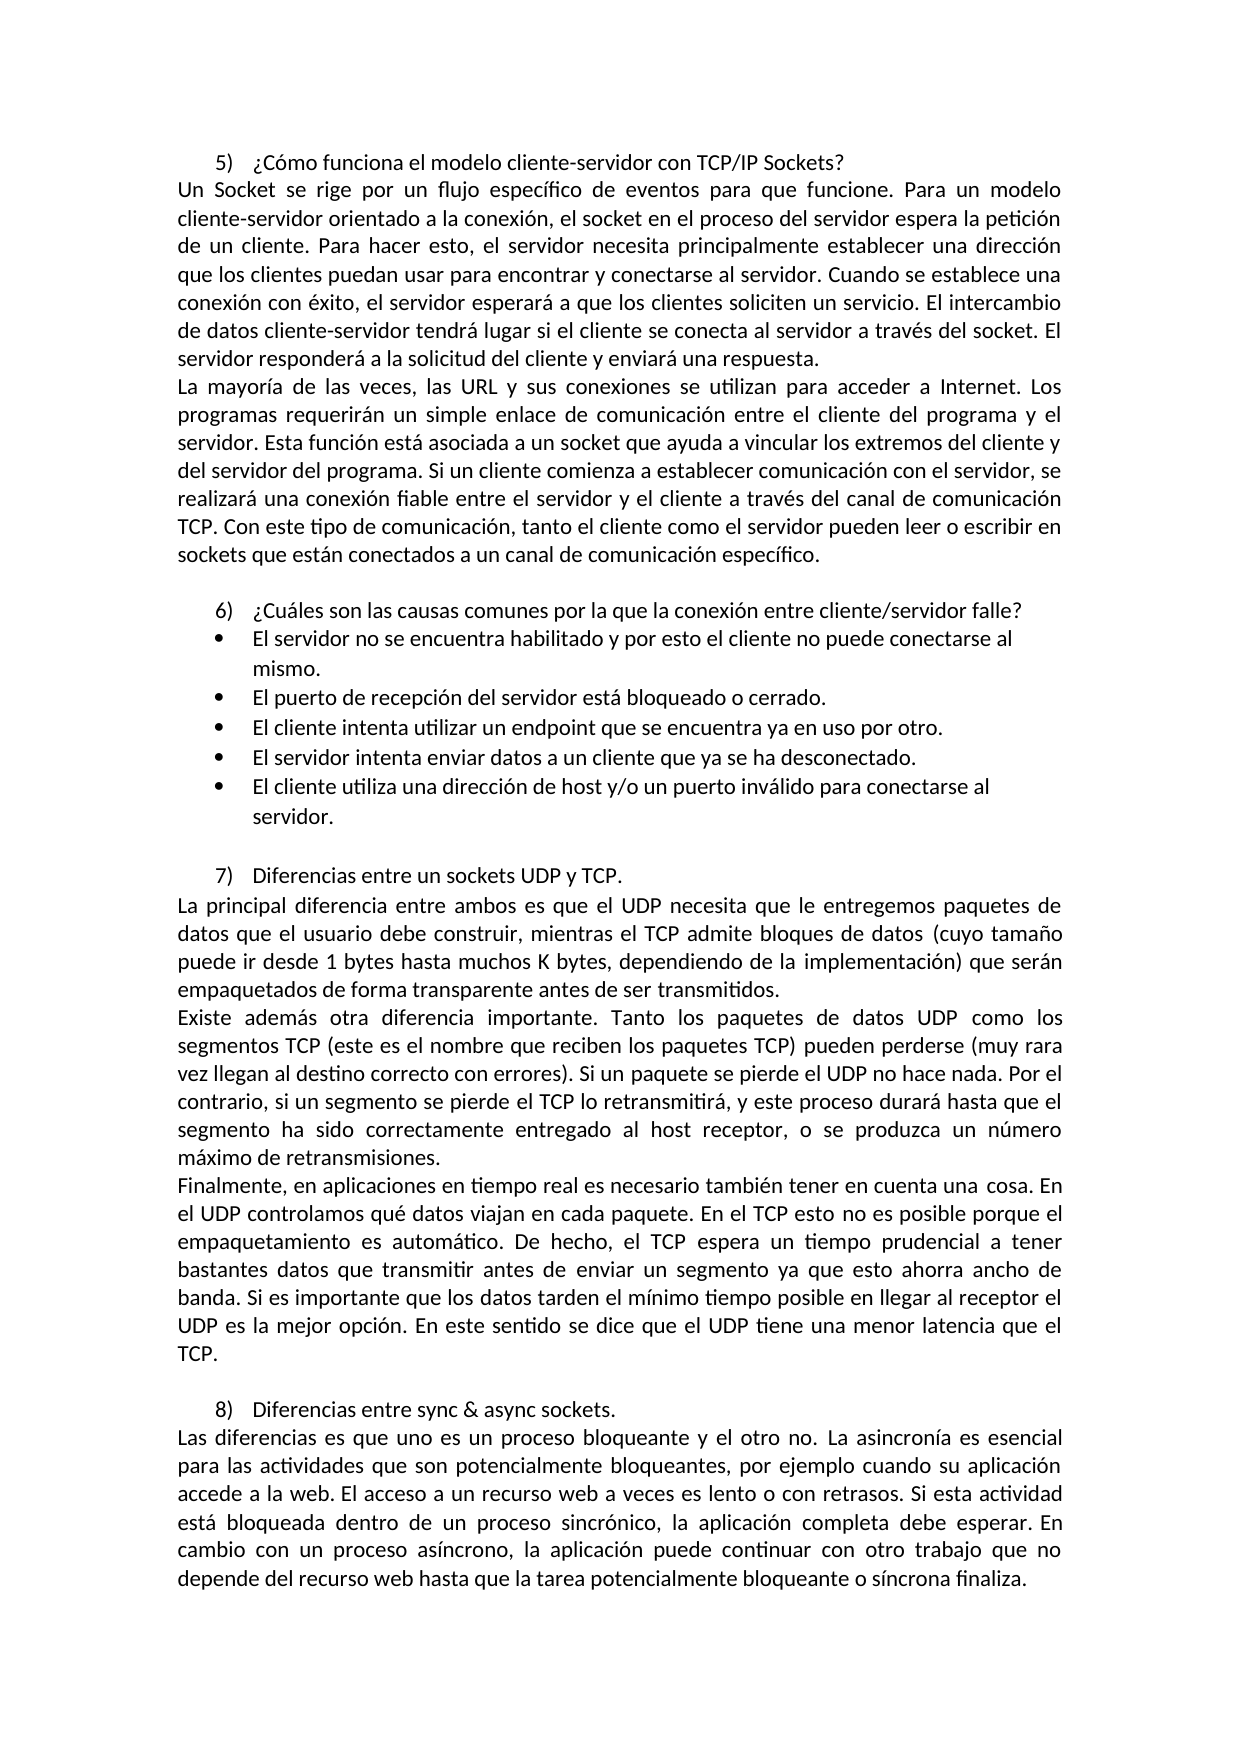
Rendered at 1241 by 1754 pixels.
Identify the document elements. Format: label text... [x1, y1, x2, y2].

text Existe además otra diferencia importante. Tanto los paquetes de datos UDP como los segmentos TCP (este es el nombre que reciben los paquetes TCP) pueden perderse (muy rara vez llegan al destino correcto con errores). Si un paquete se pierde el UDP no hace nada. Por el contrario, si un segmento se pierde el TCP lo retransmitirá, y este proceso durará hasta que el segmento ha sido correctamente entregado al host receptor, o se produzca un número máximo de retransmisiones. [177, 1003, 1063, 1171]
list El cliente intenta utilizar un endpoint que se encuentra ya en uso por otro. [215, 713, 1063, 741]
list El puerto de recepción del servidor está bloqueado o cerrado. [215, 683, 1063, 711]
list El servidor no se encuentra habilitado y por esto el cliente no puede conectarse al mismo. [215, 624, 1063, 682]
text La mayoría de las veces, las URL y sus conexiones se utilizan para acceder a Internet. Los programas requerirán un simple enlace de comunicación entre el cliente del programa y el servidor. Esta función está asociada a un socket que ayuda a vincular los extremos del cliente y del servidor del programa. Si un cliente comienza a establecer comunicación con el servidor, se realizará una conexión fiable entre el servidor y el cliente a través del canal de comunicación TCP. Con este tipo de comunicación, tanto el cliente como el servidor pueden leer o escribir en sockets que están conectados a un canal de comunicación específico. [177, 372, 1063, 568]
text Las diferencias es que uno es un proceso bloqueante y el otro no. La asincronía es esencial para las actividades que son potencialmente bloqueantes, por ejemplo cuando su aplicación accede a la web. El acceso a un recurso web a veces es lento o con retrasos. Si esta actividad está bloqueada dentro de un proceso sincrónico, la aplicación completa debe esperar. En cambio con un proceso asíncrono, la aplicación puede continuar con otro trabajo que no depende del recurso web hasta que la tarea potencialmente bloqueante o síncrona finaliza. [177, 1423, 1063, 1592]
list Diferencias entre sync & async sockets. [215, 1396, 1063, 1423]
list ¿Cómo funciona el modelo cliente-servidor con TCP/IP Sockets? [215, 148, 1063, 176]
text Finalmente, en aplicaciones en tiempo real es necesario también tener en cuenta una cosa. En el UDP controlamos qué datos viajan en cada paquete. En el TCP esto no es posible porque el empaquetamiento es automático. De hecho, el TCP espera un tiempo prudencial a tener bastantes datos que transmitir antes de enviar un segmento ya que esto ahorra ancho de banda. Si es importante que los datos tarden el mínimo tiempo posible en llegar al receptor el UDP es la mejor opción. En este sentido se dice que el UDP tiene una menor latencia que el TCP. [177, 1171, 1063, 1367]
list Diferencias entre un sockets UDP y TCP. [215, 861, 1063, 889]
text Un Socket se rige por un flujo específico de eventos para que funcione. Para un modelo cliente-servidor orientado a la conexión, el socket en el proceso del servidor espera la petición de un cliente. Para hacer esto, el servidor necesita principalmente establecer una dirección que los clientes puedan usar para encontrar y conectarse al servidor. Cuando se establece una conexión con éxito, el servidor esperará a que los clientes soliciten un servicio. El intercambio de datos cliente-servidor tendrá lugar si el cliente se conecta al servidor a través del socket. El servidor responderá a la solicitud del cliente y enviará una respuesta. [177, 176, 1063, 372]
list El servidor intenta enviar datos a un cliente que ya se ha desconectado. [215, 743, 1063, 771]
list El cliente utiliza una dirección de host y/o un puerto inválido para conectarse al servidor. [215, 772, 1063, 830]
list ¿Cuáles son las causas comunes por la que la conexión entre cliente/servidor falle? [215, 596, 1063, 624]
text La principal diferencia entre ambos es que el UDP necesita que le entregemos paquetes de datos que el usuario debe construir, mientras el TCP admite bloques de datos (cuyo tamaño puede ir desde 1 bytes hasta muchos K bytes, dependiendo de la implementación) que serán empaquetados de forma transparente antes de ser transmitidos. [177, 891, 1063, 1003]
